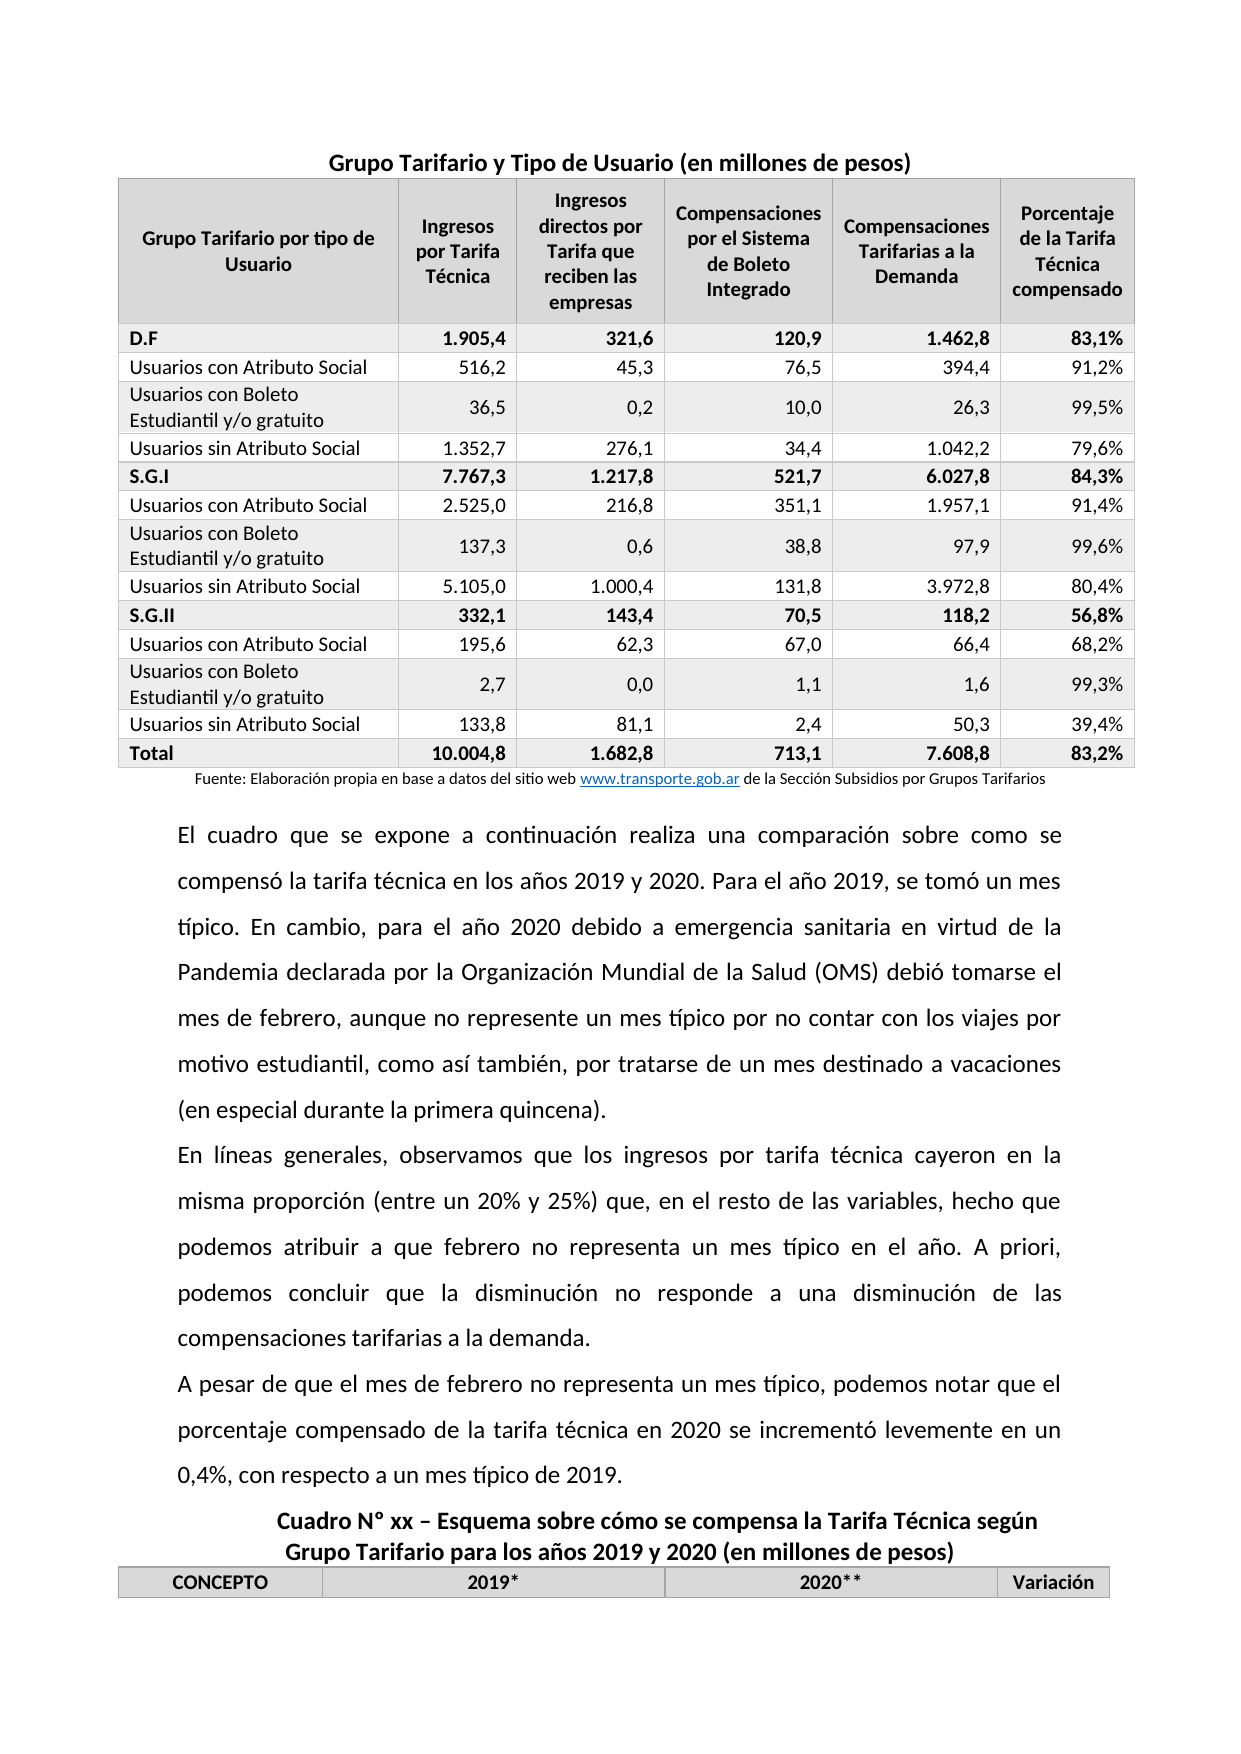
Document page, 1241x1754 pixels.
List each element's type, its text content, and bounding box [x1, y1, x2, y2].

table_cell 137,3 [399, 520, 516, 571]
table_cell 68,2% [1001, 630, 1134, 657]
table_cell 50,3 [833, 710, 1000, 738]
table_cell 1,6 [833, 659, 1000, 709]
table_cell 80,4% [1001, 572, 1134, 600]
table_cell 2.525,0 [399, 491, 516, 519]
table_cell 1.462,8 [833, 324, 1000, 352]
table_cell 394,4 [833, 353, 1000, 381]
table_cell Usuarios con Boleto Estudiantil y/o gratuito [119, 520, 398, 571]
table_cell 0,2 [517, 382, 664, 432]
table_cell 67,0 [665, 630, 832, 657]
table_cell 713,1 [665, 739, 832, 767]
table_cell 521,7 [665, 463, 832, 490]
table_cell 0,0 [517, 659, 664, 709]
table_cell 1.905,4 [399, 324, 516, 352]
table_cell 1.042,2 [833, 434, 1000, 461]
table_cell 10.004,8 [399, 739, 516, 767]
text El cuadro que se expone a continuación realiza una comparación sobre como se compensó la tarifa técnica en los años 2019 y 2020. Para el año 2019, se tomó un mes típico. En cambio, para el año 2020 debido a emergencia sanitaria en virtud de la Pandemia declarada por la Organización Mundial de la Salud (OMS) debió tomarse el mes de febrero, aunque no represente un mes típico por no contar con los viajes por motivo estudiantil, como así también, por tratarse de un mes destinado a vacaciones (en especial durante la primera quincena). [177, 819, 1063, 1124]
table_cell 120,9 [665, 324, 832, 352]
table_cell 76,5 [665, 353, 832, 381]
table_cell 2,7 [399, 659, 516, 709]
table_cell 36,5 [399, 382, 516, 432]
table_cell 99,3% [1001, 659, 1134, 709]
table_header CONCEPTO [119, 1568, 322, 1597]
table_cell 1.682,8 [517, 739, 664, 767]
table_cell 276,1 [517, 434, 664, 461]
table_cell D.F [119, 324, 398, 352]
table_cell S.G.I [119, 463, 398, 490]
table_cell 6.027,8 [833, 463, 1000, 490]
table_cell 133,8 [399, 710, 516, 738]
table_cell Usuarios sin Atributo Social [119, 434, 398, 461]
table_cell 321,6 [517, 324, 664, 352]
table_cell 1.352,7 [399, 434, 516, 461]
table_cell 10,0 [665, 382, 832, 432]
table_cell 34,4 [665, 434, 832, 461]
table_header Ingresos directos por Tarifa que reciben las empresas [517, 179, 664, 323]
text Cuadro Nº xx – Esquema sobre cómo se compensa la Tarifa Técnica según Grupo Tarifario para los años 2019 y 2020 (en millones de pesos) [177, 1505, 1063, 1566]
table_cell 1.957,1 [833, 491, 1000, 519]
table_cell 516,2 [399, 353, 516, 381]
table_cell 351,1 [665, 491, 832, 519]
table_cell Usuarios sin Atributo Social [119, 710, 398, 738]
table_cell 332,1 [399, 601, 516, 629]
table_header 2020** [666, 1568, 997, 1597]
table_cell Usuarios con Atributo Social [119, 491, 398, 519]
table_cell Usuarios con Atributo Social [119, 630, 398, 657]
table_cell 2,4 [665, 710, 832, 738]
table_cell S.G.II [119, 601, 398, 629]
table_cell 79,6% [1001, 434, 1134, 461]
table_cell 84,3% [1001, 463, 1134, 490]
table_header Ingresos por Tarifa Técnica [399, 179, 516, 323]
table_cell Usuarios con Boleto Estudiantil y/o gratuito [119, 659, 398, 709]
table_cell 70,5 [665, 601, 832, 629]
table_cell 0,6 [517, 520, 664, 571]
table_cell 7.608,8 [833, 739, 1000, 767]
table_cell 1.000,4 [517, 572, 664, 600]
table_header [998, 1568, 1109, 1597]
table_cell 118,2 [833, 601, 1000, 629]
table_cell Total [119, 739, 398, 767]
table_cell 83,2% [1001, 739, 1134, 767]
table_cell 97,9 [833, 520, 1000, 571]
table_cell 143,4 [517, 601, 664, 629]
table_cell 99,5% [1001, 382, 1134, 432]
table_cell 1.217,8 [517, 463, 664, 490]
table_cell 195,6 [399, 630, 516, 657]
table_cell 216,8 [517, 491, 664, 519]
table_header Compensaciones Tarifarias a la Demanda [833, 179, 1000, 323]
table_cell 3.972,8 [833, 572, 1000, 600]
table_cell 83,1% [1001, 324, 1134, 352]
table_cell 91,2% [1001, 353, 1134, 381]
table_cell 39,4% [1001, 710, 1134, 738]
table_cell 99,6% [1001, 520, 1134, 571]
table_header Compensaciones por el Sistema de Boleto Integrado [665, 179, 832, 323]
table_cell Usuarios con Boleto Estudiantil y/o gratuito [119, 382, 398, 432]
table_cell 131,8 [665, 572, 832, 600]
text En líneas generales, observamos que los ingresos por tarifa técnica cayeron en la misma proporción (entre un 20% y 25%) que, en el resto de las variables, hecho que podemos atribuir a que febrero no representa un mes típico en el año. A priori, podemos concluir que la disminución no responde a una disminución de las compensaciones tarifarias a la demanda. [177, 1139, 1063, 1353]
text A pesar de que el mes de febrero no representa un mes típico, podemos notar que el porcentaje compensado de la tarifa técnica en 2020 se incrementó levemente en un 0,4%, con respecto a un mes típico de 2019. [177, 1368, 1063, 1490]
table_cell 81,1 [517, 710, 664, 738]
table_cell 5.105,0 [399, 572, 516, 600]
table_cell 45,3 [517, 353, 664, 381]
table_cell 26,3 [833, 382, 1000, 432]
table_cell 38,8 [665, 520, 832, 571]
table_cell 1,1 [665, 659, 832, 709]
table_header 2019* [323, 1568, 664, 1597]
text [177, 148, 1063, 178]
table_cell Usuarios con Atributo Social [119, 353, 398, 381]
table_cell Usuarios sin Atributo Social [119, 572, 398, 600]
table_cell 66,4 [833, 630, 1000, 657]
table_cell 56,8% [1001, 601, 1134, 629]
text Fuente: Elaboración propia en base a datos del sitio web www.transporte.gob.ar de la Sección Subsidios por Grupos Tarifarios [177, 768, 1063, 788]
table_header Grupo Tarifario por tipo de Usuario [119, 179, 398, 323]
table_cell 7.767,3 [399, 463, 516, 490]
table_header Porcentaje de la Tarifa Técnica compensado [1001, 179, 1134, 323]
table_cell 91,4% [1001, 491, 1134, 519]
table_cell 62,3 [517, 630, 664, 657]
